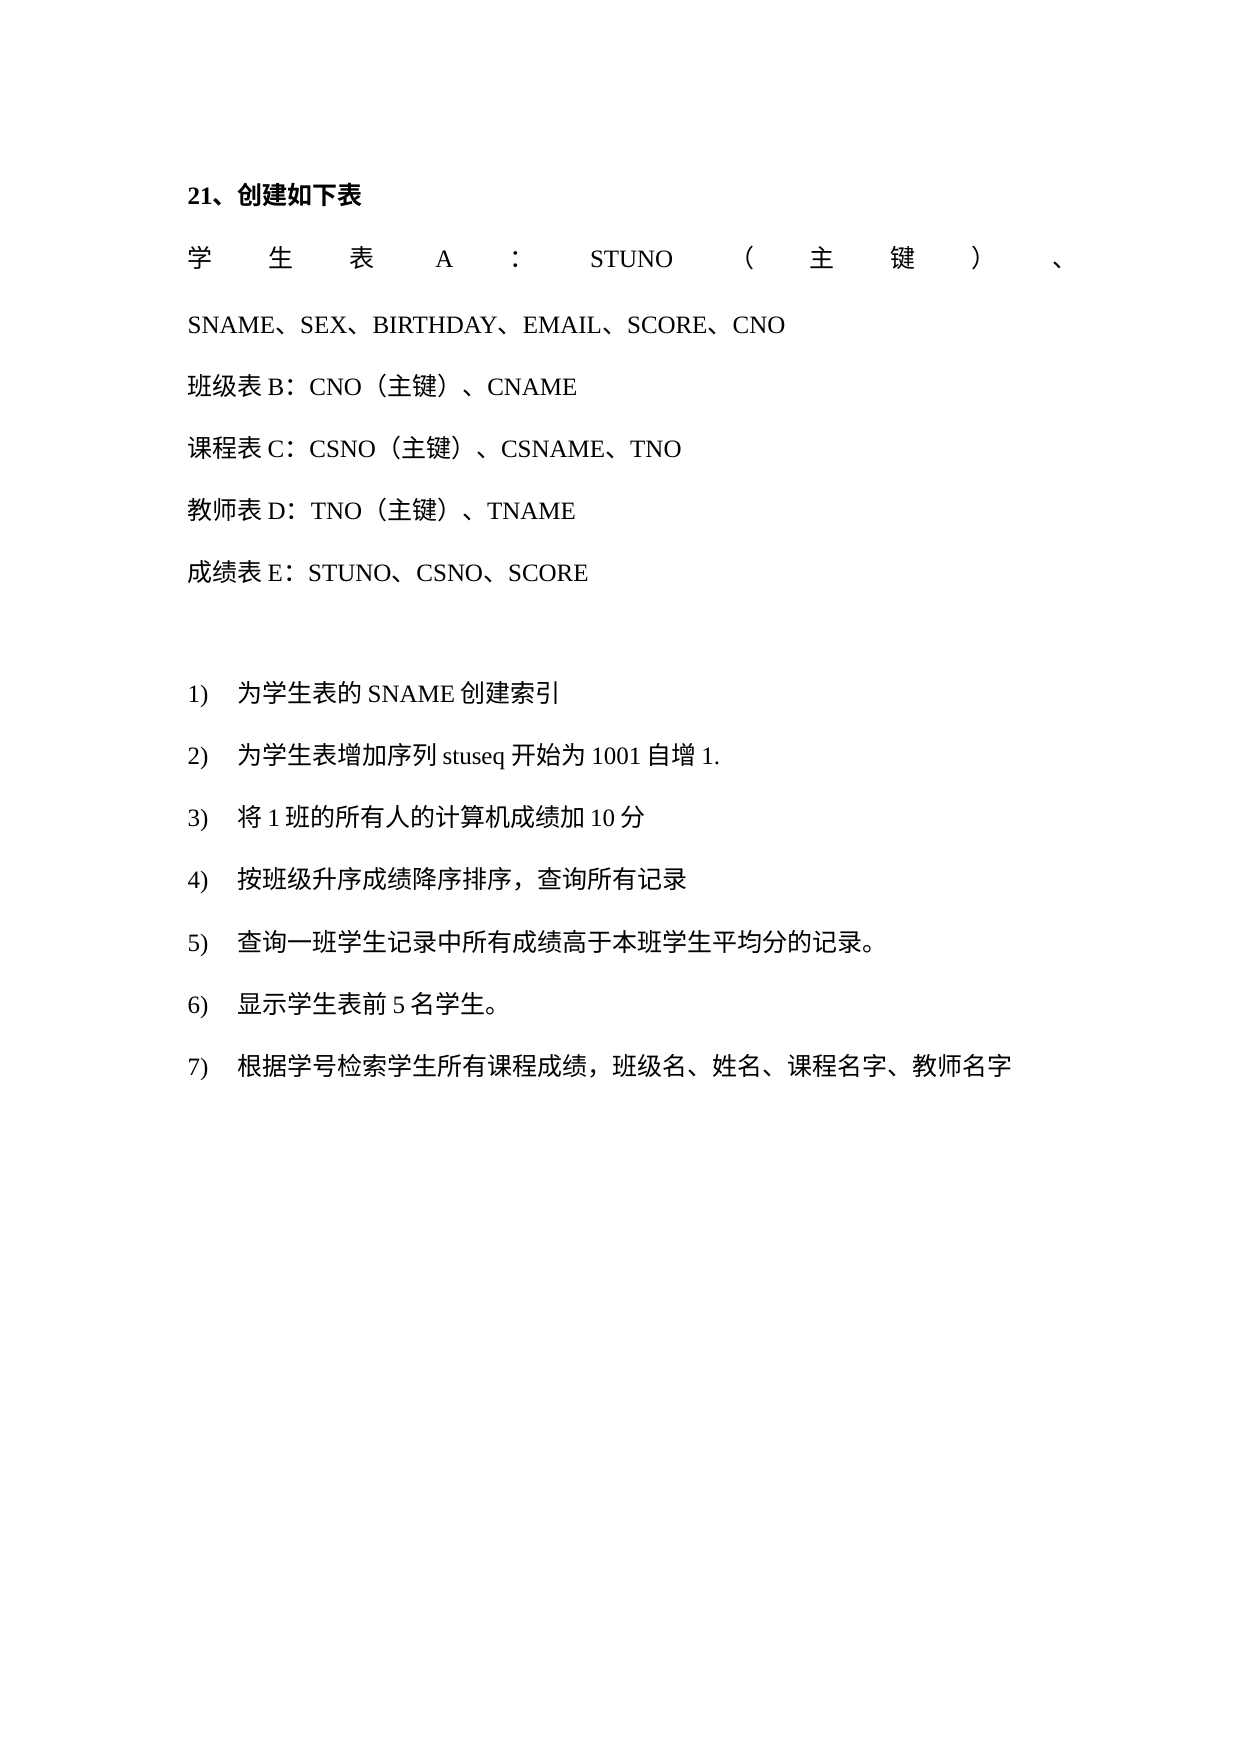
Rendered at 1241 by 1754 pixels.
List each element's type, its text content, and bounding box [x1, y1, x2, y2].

text 21、创建如下表 [187, 172, 1053, 216]
text 班级表B：CNO（主键）、CNAME [187, 362, 1053, 406]
list 按班级升序成绩降序排序，查询所有记录 [187, 856, 1053, 900]
list 将1班的所有人的计算机成绩加10分 [187, 794, 1053, 838]
list 为学生表的SNAME创建索引 [187, 669, 1053, 714]
text 教师表D：TNO（主键）、TNAME [187, 487, 1053, 531]
text 成绩表E：STUNO、CSNO、SCORE [187, 549, 1053, 593]
list 显示学生表前5名学生。 [187, 981, 1053, 1024]
list 查询一班学生记录中所有成绩高于本班学生平均分的记录。 [187, 918, 1053, 962]
text 学生表A：STUNO（主键）、SNAME、SEX、BIRTHDAY、EMAIL、SCORE、CNO [187, 234, 1053, 344]
list 根据学号检索学生所有课程成绩，班级名、姓名、课程名字、教师名字 [187, 1043, 1053, 1087]
text 课程表C：CSNO（主键）、CSNAME、TNO [187, 424, 1053, 469]
list 为学生表增加序列stuseq 开始为1001自增1. [187, 732, 1053, 776]
